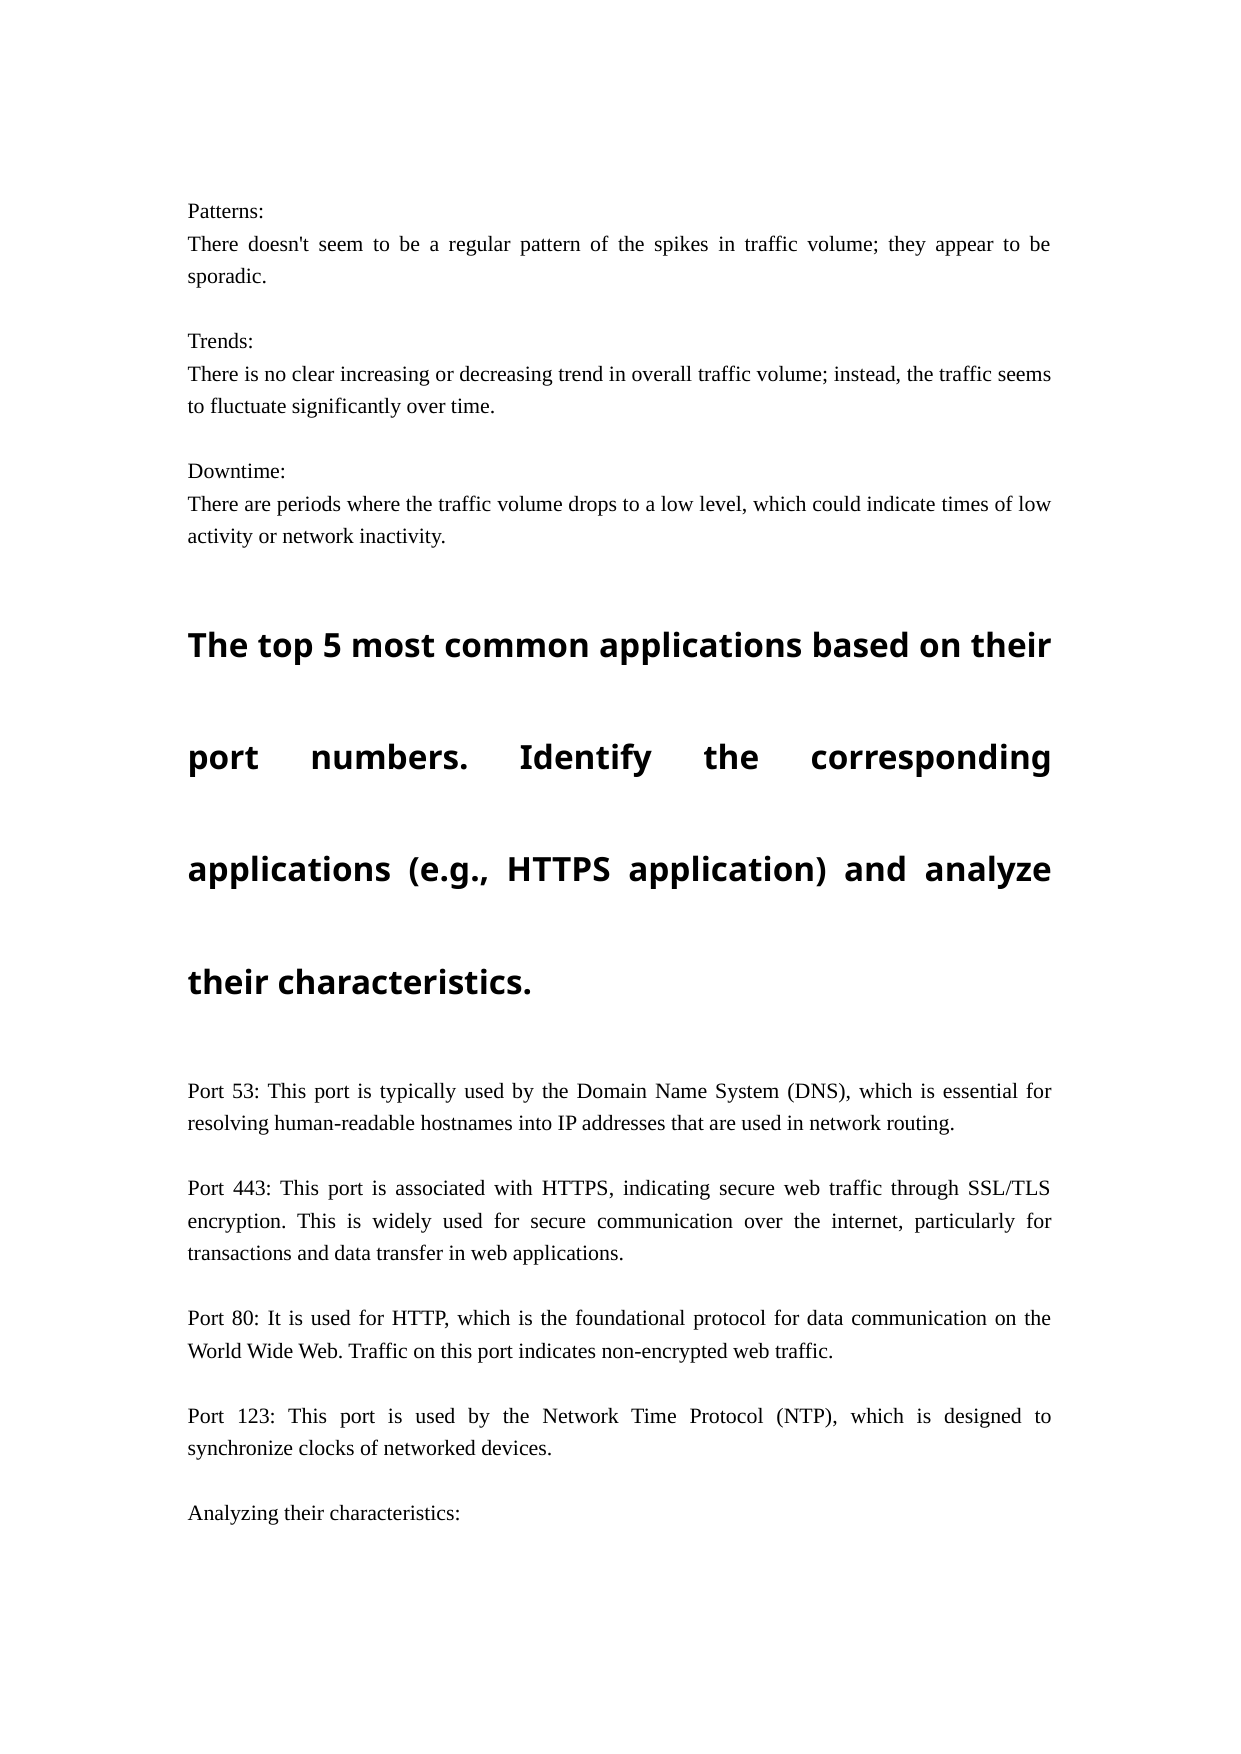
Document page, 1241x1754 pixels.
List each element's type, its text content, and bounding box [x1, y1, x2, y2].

text Port 443: This port is associated with HTTPS, indicating secure web traffic through SSL/TLS encryption. This is widely used for secure communication over the internet, particularly for transactions and data transfer in web applications. [187, 1171, 1053, 1269]
text There are periods where the traffic volume drops to a low level, which could indicate times of low activity or network inactivity. [187, 487, 1053, 552]
text There is no clear increasing or decreasing trend in overall traffic volume; instead, the traffic seems to fluctuate significantly over time. [187, 357, 1053, 422]
text Patterns: [187, 194, 1053, 227]
text Port 53: This port is typically used by the Domain Name System (DNS), which is essential for resolving human-readable hostnames into IP addresses that are used in network routing. [187, 1074, 1053, 1139]
text Port 80: It is used for HTTP, which is the foundational protocol for data communication on the World Wide Web. Traffic on this port indicates non-encrypted web traffic. [187, 1301, 1053, 1366]
text There doesn't seem to be a regular pattern of the spikes in traffic volume; they appear to be sporadic. [187, 227, 1053, 292]
text Port 123: This port is used by the Network Time Protocol (NTP), which is designed to synchronize clocks of networked devices. [187, 1399, 1053, 1464]
text Analyzing their characteristics: [187, 1496, 1053, 1529]
subtitle The top 5 most common applications based on their port numbers. Identify the corresponding applications (e.g., HTTPS application) and analyze their characteristics. [187, 612, 1053, 1014]
text Trends: [187, 324, 1053, 357]
text Downtime: [187, 454, 1053, 487]
